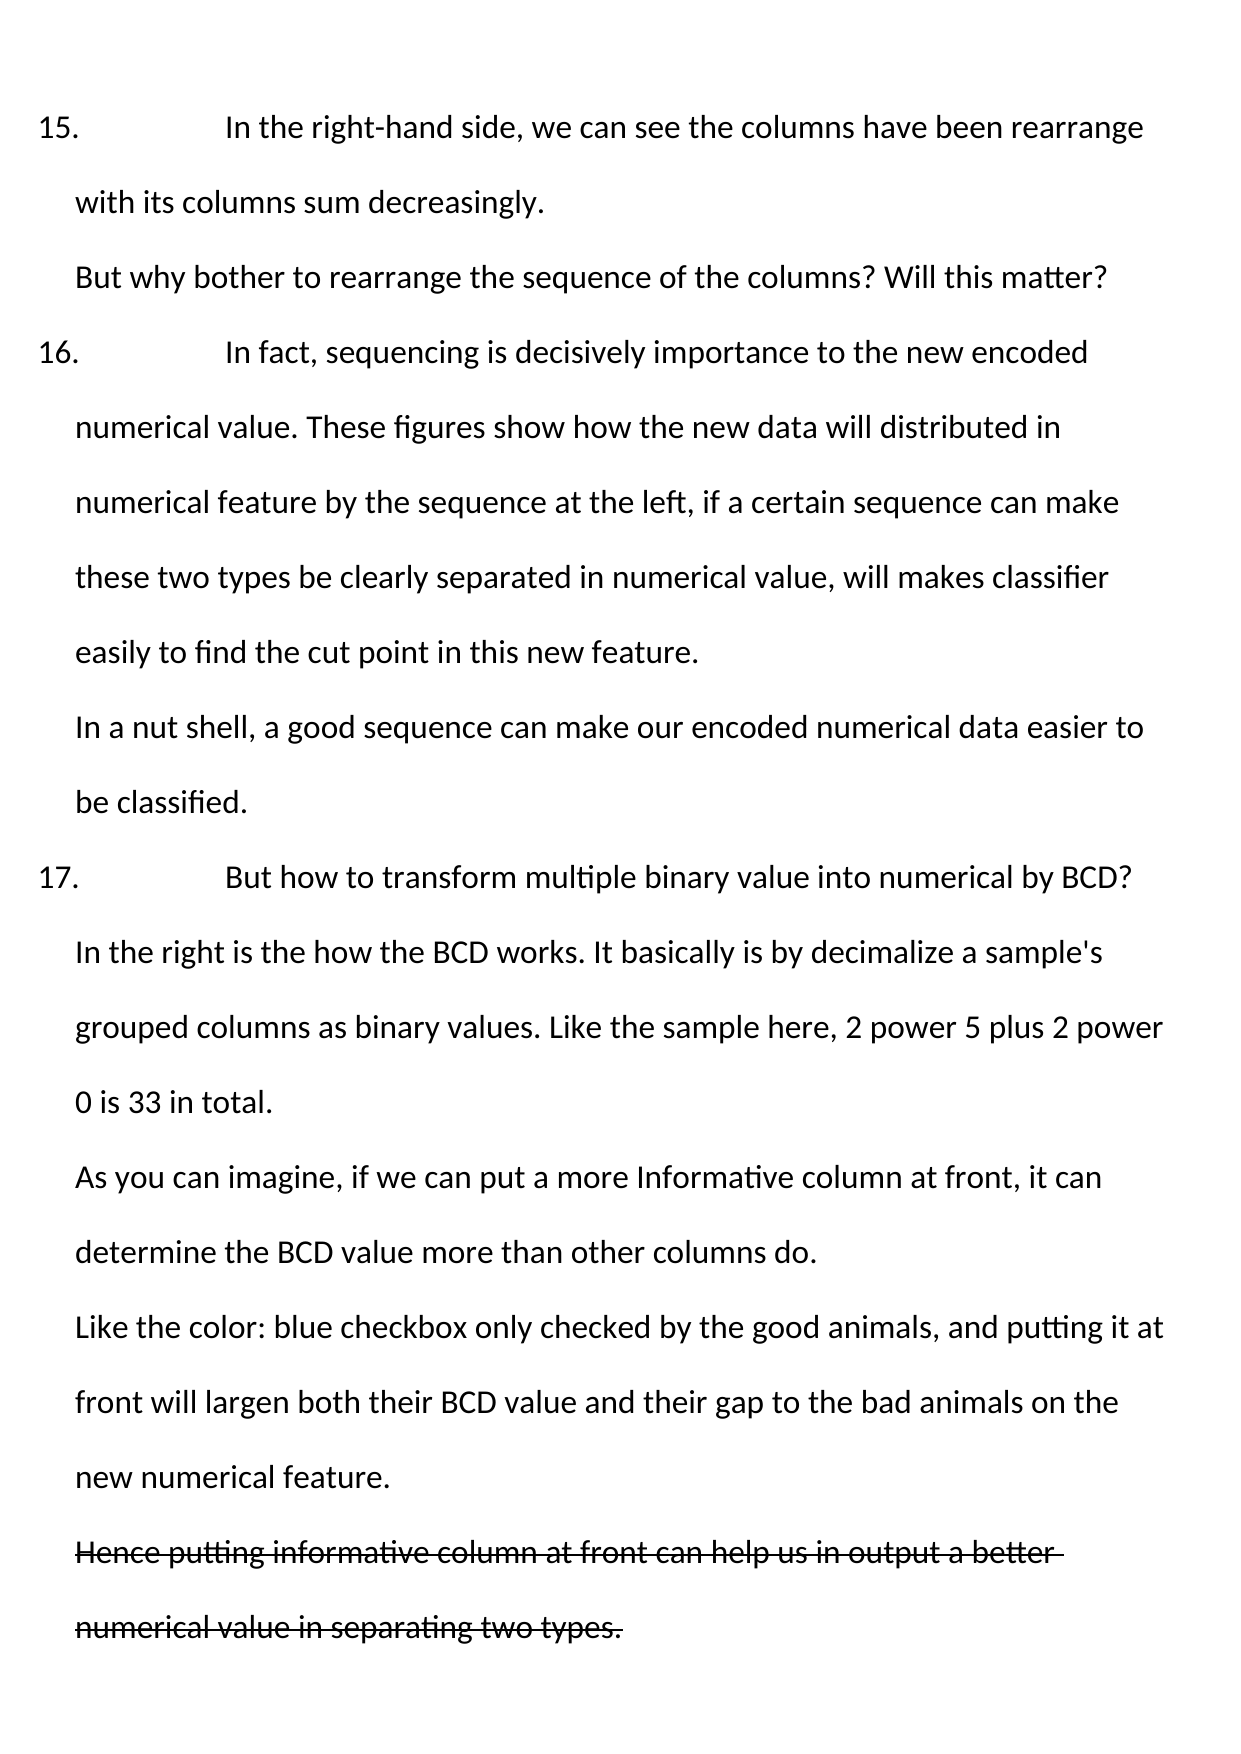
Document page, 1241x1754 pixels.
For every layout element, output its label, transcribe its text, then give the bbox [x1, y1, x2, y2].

text Hence putting informative column at front can help us in output a better numerical value in separating two types. [75, 1514, 1165, 1664]
text Like the color: blue checkbox only checked by the good animals, and putting it at front will largen both their BCD value and their gap to the bad animals on the new numerical feature. [75, 1289, 1165, 1514]
text In a nut shell, a good sequence can make our encoded numerical data easier to be classified. [75, 689, 1165, 839]
list But how to transform multiple binary value into numerical by BCD? In the right is the how the BCD works. It basically is by decimalize a sample's grouped columns as binary values. Like the sample here, 2 power 5 plus 2 power 0 is 33 in total. [37, 839, 1165, 1139]
text But why bother to rearrange the sequence of the columns? Will this matter? [75, 239, 1165, 314]
list In fact, sequencing is decisively importance to the new encoded numerical value. These figures show how the new data will distributed in numerical feature by the sequence at the left, if a certain sequence can make these two types be clearly separated in numerical value, will makes classifier easily to find the cut point in this new feature. [37, 314, 1165, 689]
list In the right-hand side, we can see the columns have been rearrange with its columns sum decreasingly. [37, 89, 1165, 239]
text As you can imagine, if we can put a more Informative column at front, it can determine the BCD value more than other columns do. [75, 1139, 1165, 1289]
